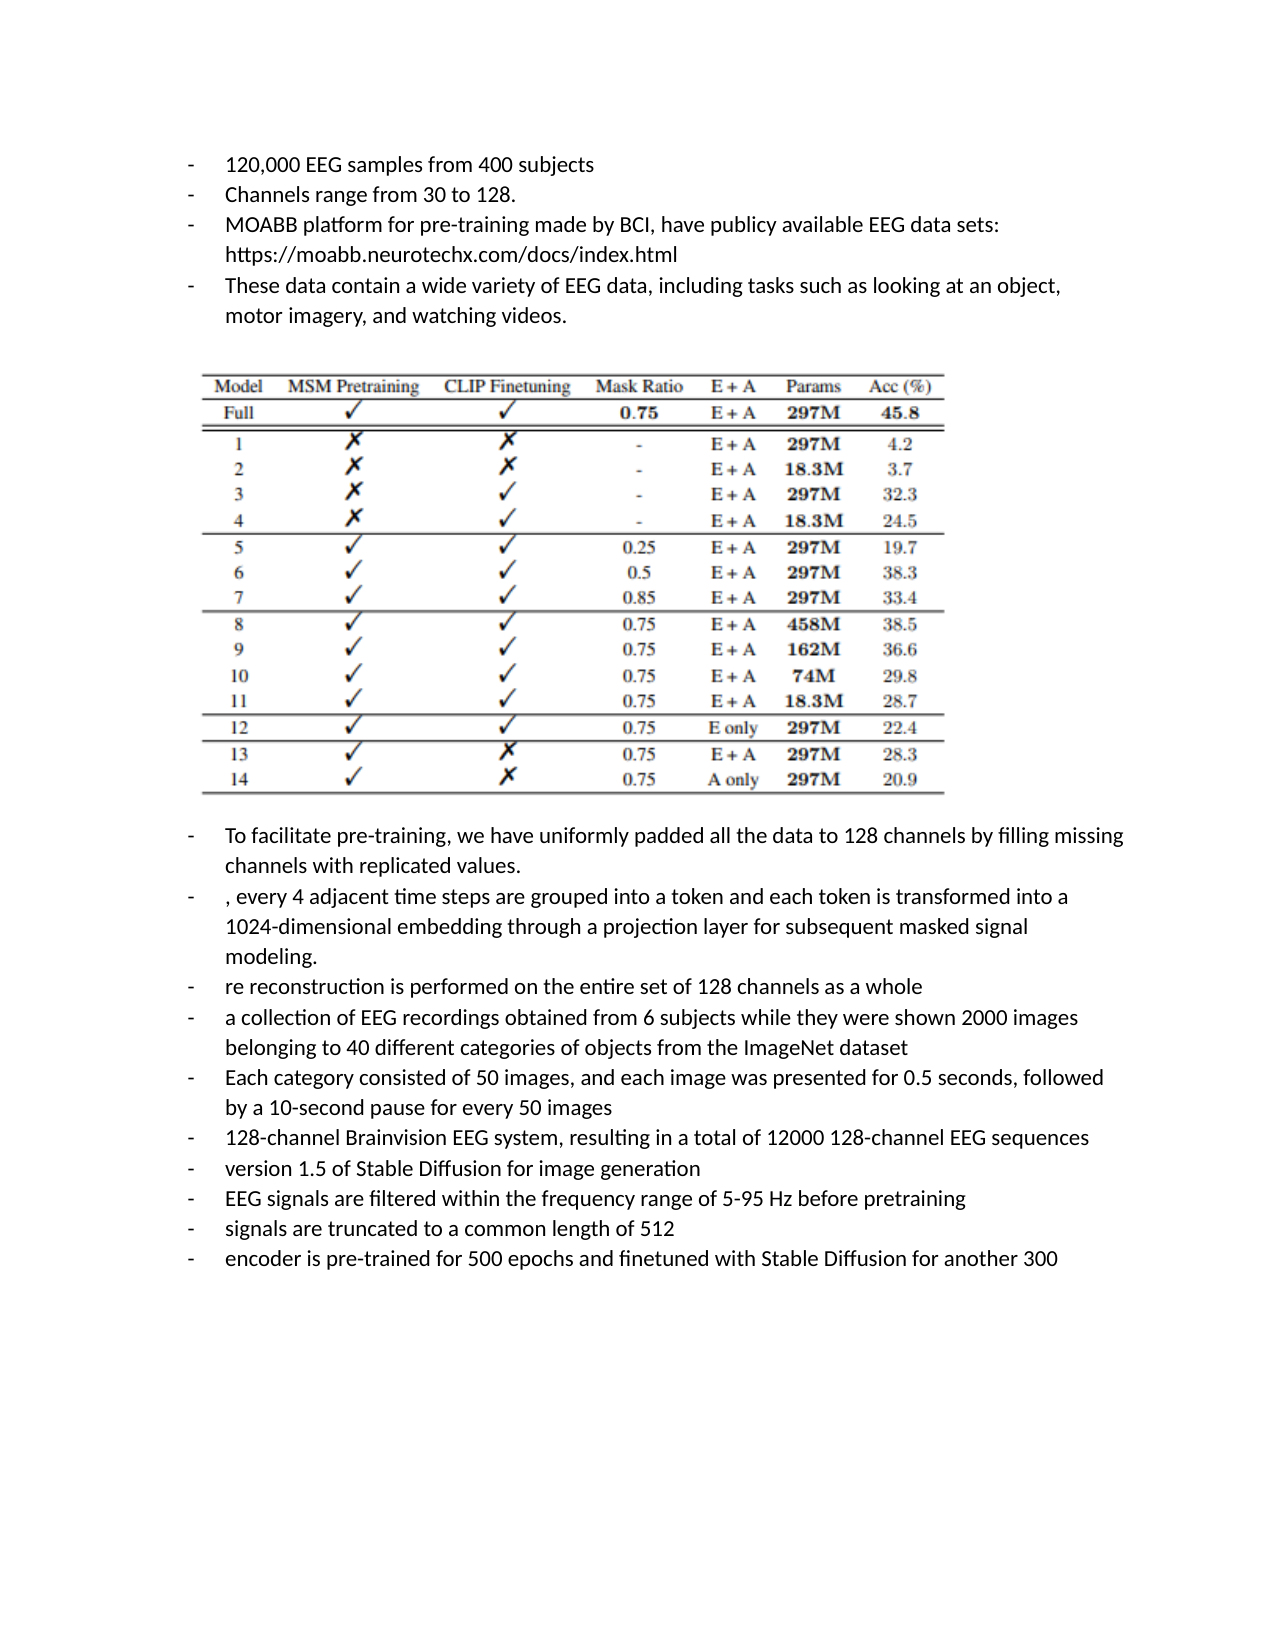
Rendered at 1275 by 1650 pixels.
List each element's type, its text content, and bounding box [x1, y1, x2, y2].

list These data contain a wide variety of EEG data, including tasks such as looking at an object, motor imagery, and watching videos. [187, 271, 1125, 329]
list encoder is pre-trained for 500 epochs and finetuned with Stable Diffusion for another 300 [187, 1244, 1125, 1272]
list , every 4 adjacent time steps are grouped into a token and each token is transformed into a 1024-dimensional embedding through a projection layer for subsequent masked signal modeling. [187, 882, 1125, 970]
list signals are truncated to a common length of 512 [187, 1214, 1125, 1242]
list re reconstruction is performed on the entire set of 128 channels as a whole [187, 972, 1125, 1001]
picture [187, 347, 962, 803]
list Each category consisted of 50 images, and each image was presented for 0.5 seconds, followed by a 10-second pause for every 50 images [187, 1063, 1125, 1121]
list version 1.5 of Stable Diffusion for image generation [187, 1154, 1125, 1182]
list EEG signals are filtered within the frequency range of 5-95 Hz before pretraining [187, 1184, 1125, 1212]
list 120,000 EEG samples from 400 subjects [187, 150, 1125, 178]
list Channels range from 30 to 128. [187, 180, 1125, 208]
list 128-channel Brainvision EEG system, resulting in a total of 12000 128-channel EEG sequences [187, 1123, 1125, 1152]
list To facilitate pre-training, we have uniformly padded all the data to 128 channels by filling missing channels with replicated values. [187, 821, 1125, 880]
list MOABB platform for pre-training made by BCI, have publicy available EEG data sets: https://moabb.neurotechx.com/docs/index.html [187, 210, 1125, 269]
list a collection of EEG recordings obtained from 6 subjects while they were shown 2000 images belonging to 40 different categories of objects from the ImageNet dataset [187, 1003, 1125, 1061]
